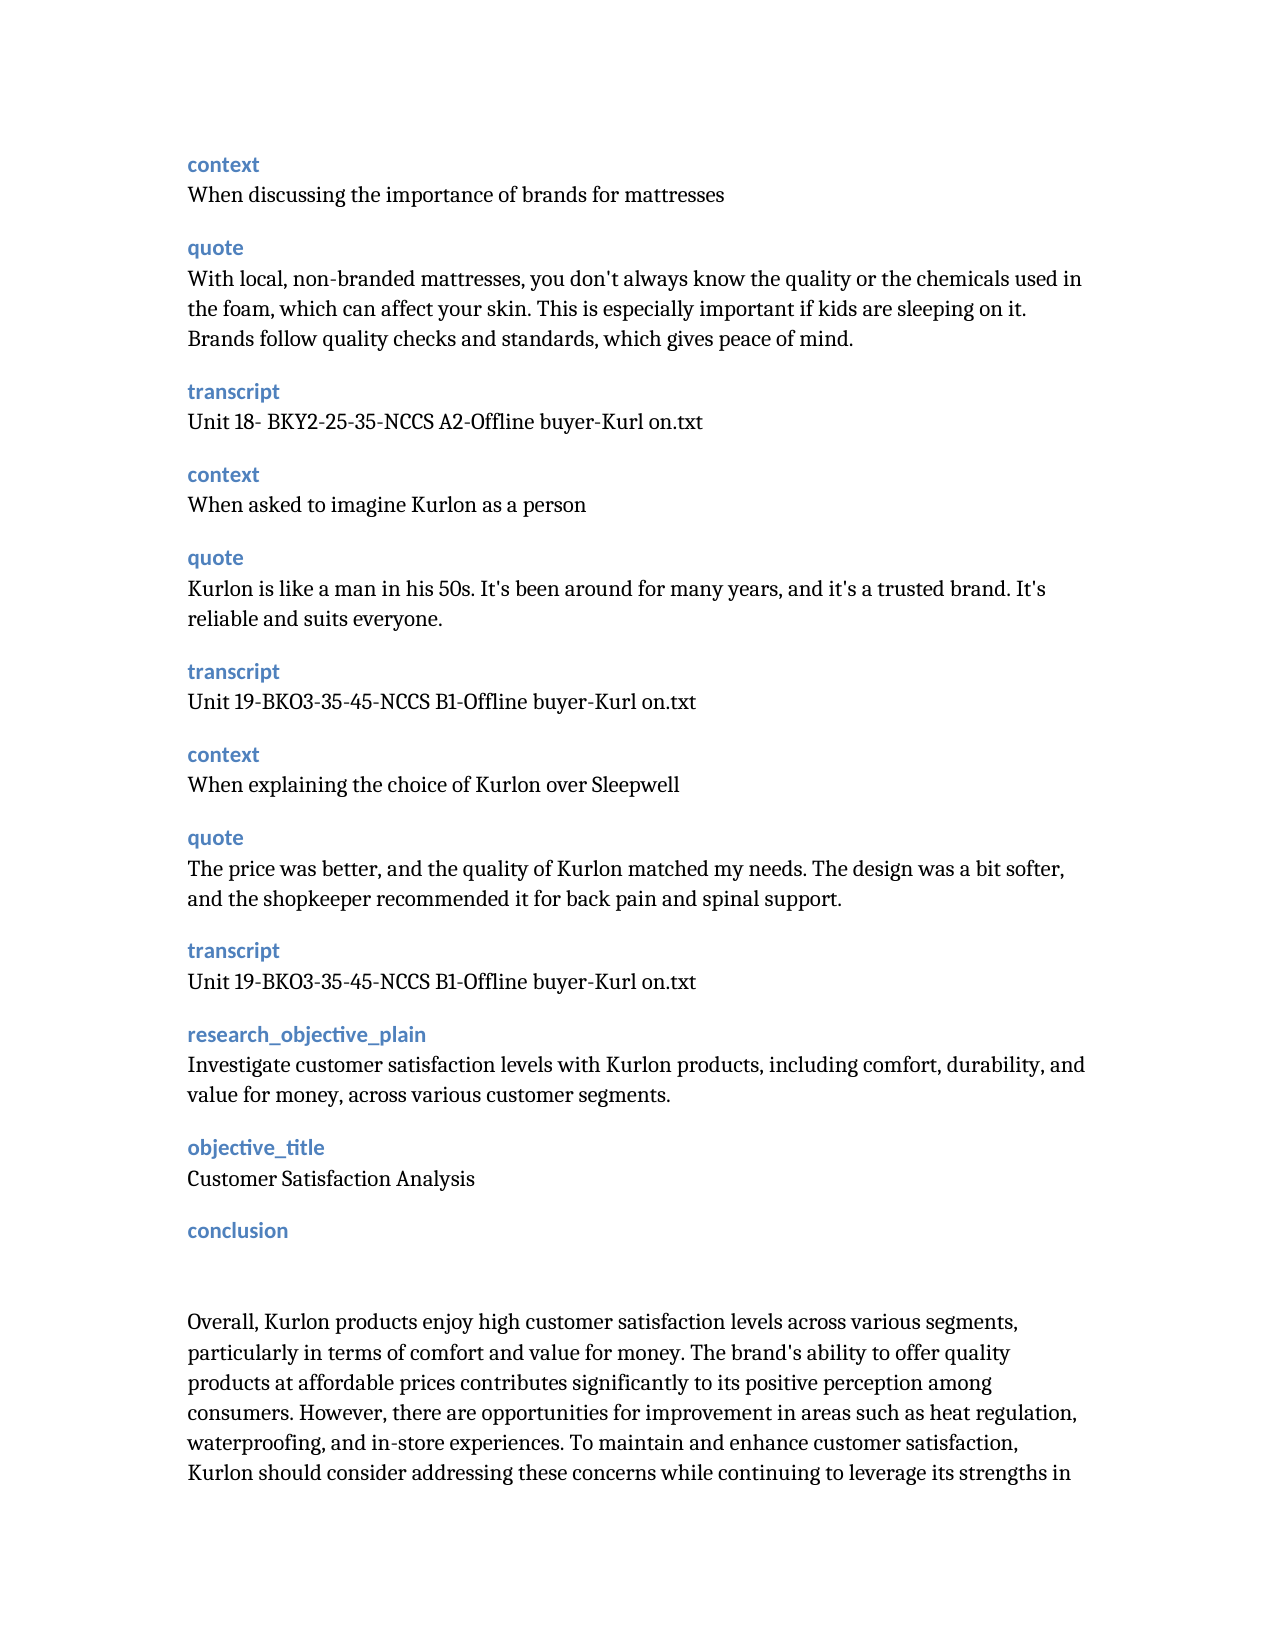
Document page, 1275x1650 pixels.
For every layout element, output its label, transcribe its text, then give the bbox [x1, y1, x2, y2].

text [187, 1249, 1087, 1487]
subtitle context [187, 460, 1087, 488]
text The price was better, and the quality of Kurlon matched my needs. The design was a bit softer, and the shopkeeper recommended it for back pain and spinal support. [187, 855, 1087, 912]
text When asked to imagine Kurlon as a person [187, 492, 1087, 519]
subtitle quote [187, 543, 1087, 571]
subtitle research_objective_plain [187, 1020, 1087, 1048]
subtitle context [187, 740, 1087, 768]
text Kurlon is like a man in his 50s. It's been around for many years, and it's a trusted brand. It's reliable and suits everyone. [187, 576, 1087, 632]
subtitle conclusion [187, 1217, 1087, 1244]
text Customer Satisfaction Analysis [187, 1166, 1087, 1192]
text When discussing the importance of brands for mattresses [187, 182, 1087, 208]
subtitle transcript [187, 937, 1087, 965]
text With local, non-branded mattresses, you don't always know the quality or the chemicals used in the foam, which can affect your skin. This is especially important if kids are sleeping on it. Brands follow quality checks and standards, which gives peace of mind. [187, 265, 1087, 352]
subtitle quote [187, 233, 1087, 261]
text Unit 19-BKO3-35-45-NCCS B1-Offline buyer-Kurl on.txt [187, 689, 1087, 715]
text When explaining the choice of Kurlon over Sleepwell [187, 772, 1087, 798]
subtitle context [187, 150, 1087, 178]
subtitle transcript [187, 657, 1087, 685]
text Investigate customer satisfaction levels with Kurlon products, including comfort, durability, and value for money, across various customer segments. [187, 1052, 1087, 1109]
text Unit 18- BKY2-25-35-NCCS A2-Offline buyer-Kurl on.txt [187, 409, 1087, 435]
text Unit 19-BKO3-35-45-NCCS B1-Offline buyer-Kurl on.txt [187, 969, 1087, 995]
subtitle objective_title [187, 1133, 1087, 1161]
subtitle transcript [187, 377, 1087, 405]
subtitle quote [187, 823, 1087, 851]
